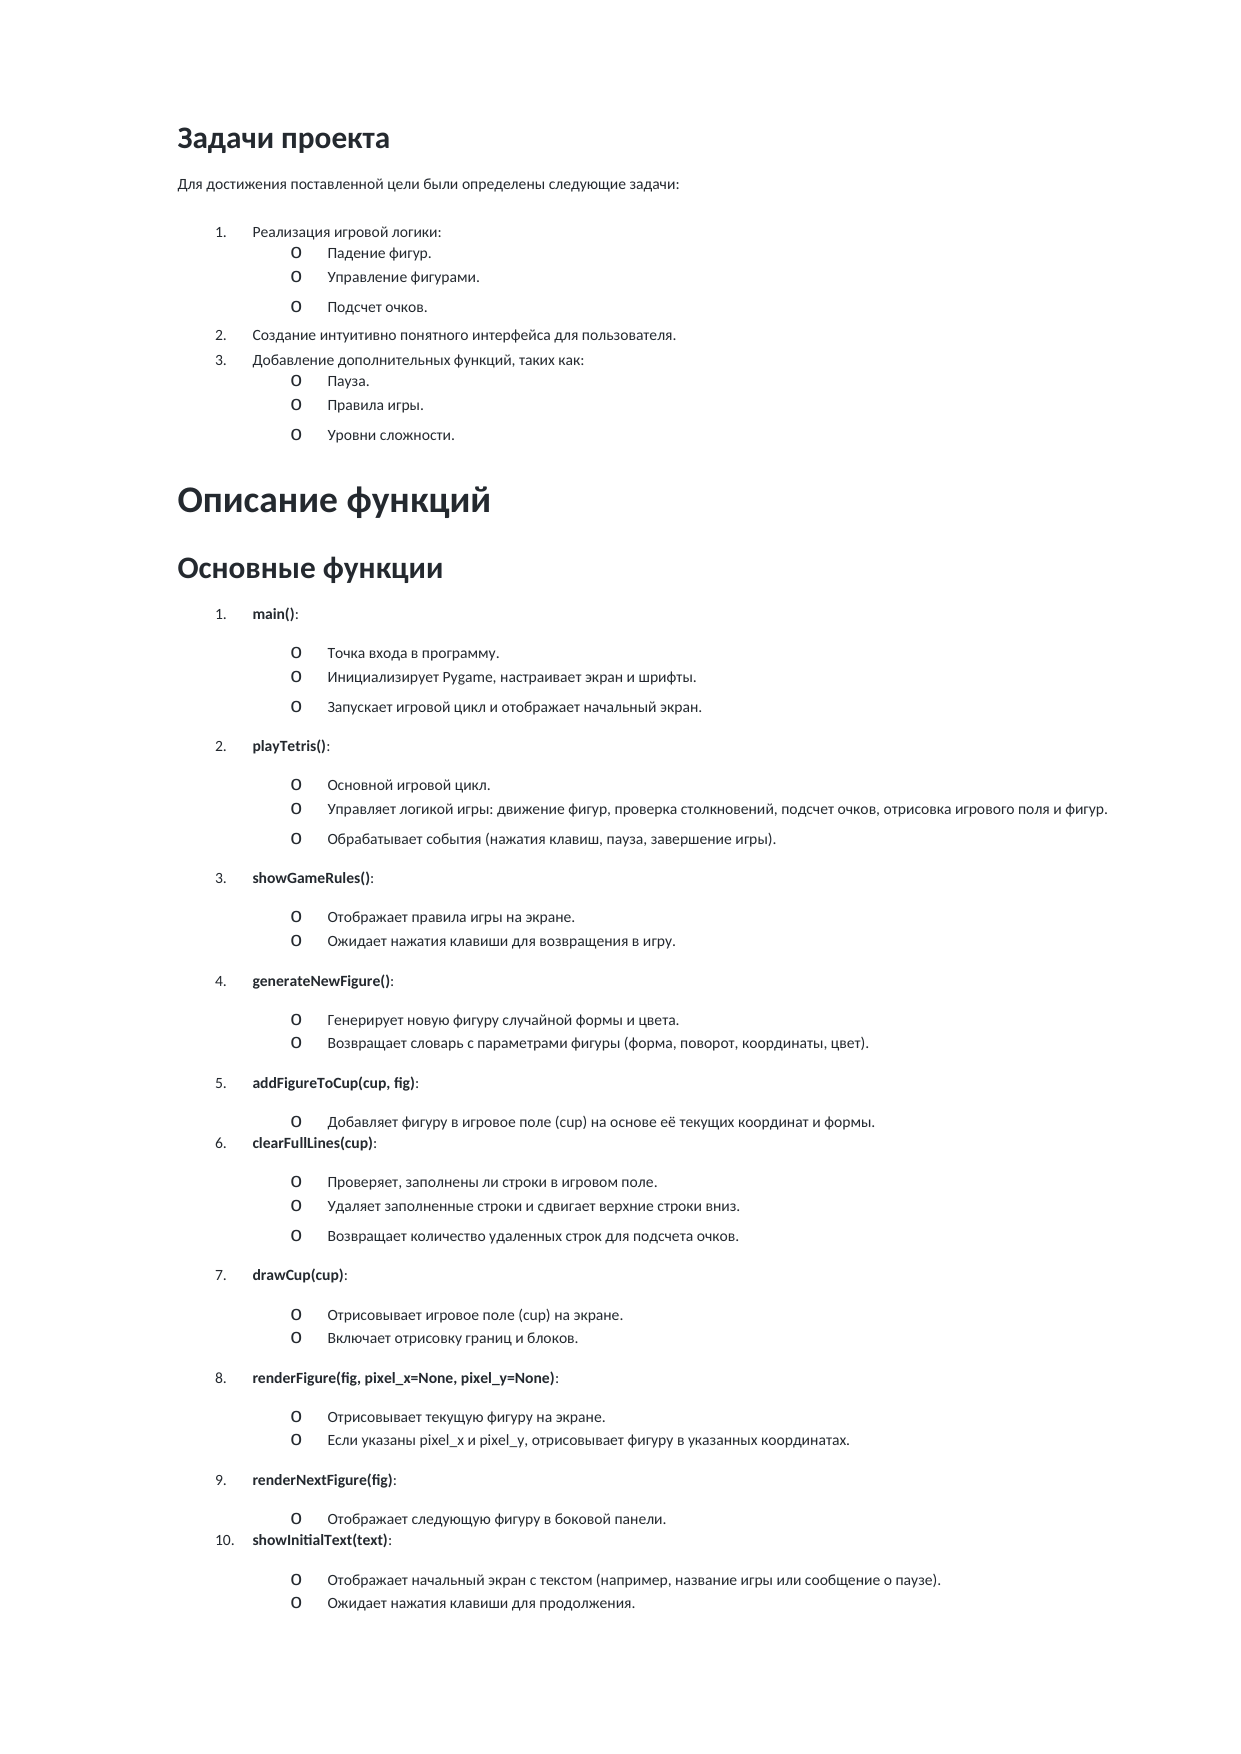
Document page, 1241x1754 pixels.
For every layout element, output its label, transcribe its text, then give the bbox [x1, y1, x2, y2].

list Уровни сложности. [290, 423, 1152, 446]
list Отображает следующую фигуру в боковой панели. [290, 1507, 1152, 1531]
list Генерирует новую фигуру случайной формы и цвета. [290, 1008, 1152, 1031]
list generateNewFigure(): [215, 971, 1152, 990]
list Проверяет, заполнены ли строки в игровом поле. [290, 1171, 1152, 1194]
list Удаляет заполненные строки и сдвигает верхние строки вниз. [290, 1194, 1152, 1218]
text Для достижения поставленной цели были определены следующие задачи: [177, 174, 1152, 193]
list renderFigure(fig, pixel_x=None, pixel_y=None): [215, 1368, 1152, 1387]
list Реализация игровой логики: [215, 222, 1152, 241]
list Ожидает нажатия клавиши для продолжения. [290, 1591, 1152, 1615]
list renderNextFigure(fig): [215, 1470, 1152, 1489]
list playTetris(): [215, 736, 1152, 756]
list Подсчет очков. [290, 295, 1152, 319]
list Создание интуитивно понятного интерфейса для пользователя. [215, 325, 1152, 344]
list Добавление дополнительных функций, таких как: [215, 350, 1152, 369]
list Запускает игровой цикл и отображает начальный экран. [290, 695, 1152, 718]
text Задачи проекта [177, 118, 1152, 156]
list Отображает правила игры на экране. [290, 906, 1152, 929]
list showInitialText(text): [215, 1531, 1152, 1550]
list showGameRules(): [215, 868, 1152, 888]
list Точка входа в программу. [290, 641, 1152, 665]
list Ожидает нажатия клавиши для возвращения в игру. [290, 929, 1152, 953]
list Отображает начальный экран с текстом (например, название игры или сообщение о паузе). [290, 1568, 1152, 1591]
list Отрисовывает игровое поле (cup) на экране. [290, 1303, 1152, 1326]
list Если указаны pixel_x и pixel_y, отрисовывает фигуру в указанных координатах. [290, 1428, 1152, 1452]
list Инициализирует Pygame, настраивает экран и шрифты. [290, 665, 1152, 689]
list Добавляет фигуру в игровое поле (cup) на основе её текущих координат и формы. [290, 1110, 1152, 1133]
list Отрисовывает текущую фигуру на экране. [290, 1405, 1152, 1428]
text Основные функции [177, 548, 1152, 586]
list addFigureToCup(cup, fig): [215, 1073, 1152, 1092]
list main(): [215, 604, 1152, 623]
list Включает отрисовку границ и блоков. [290, 1326, 1152, 1350]
list Падение фигур. [290, 241, 1152, 265]
list clearFullLines(cup): [215, 1133, 1152, 1153]
list Правила игры. [290, 393, 1152, 417]
list drawCup(cup): [215, 1266, 1152, 1285]
list Обрабатывает события (нажатия клавиш, пауза, завершение игры). [290, 827, 1152, 851]
list Возвращает словарь с параметрами фигуры (форма, поворот, координаты, цвет). [290, 1031, 1152, 1055]
list Управляет логикой игры: движение фигур, проверка столкновений, подсчет очков, отрисовка игрового поля и фигур. [290, 797, 1152, 821]
list Пауза. [290, 369, 1152, 393]
text Описание функций [177, 476, 1152, 521]
list Возвращает количество удаленных строк для подсчета очков. [290, 1224, 1152, 1248]
list Основной игровой цикл. [290, 773, 1152, 797]
list Управление фигурами. [290, 265, 1152, 289]
